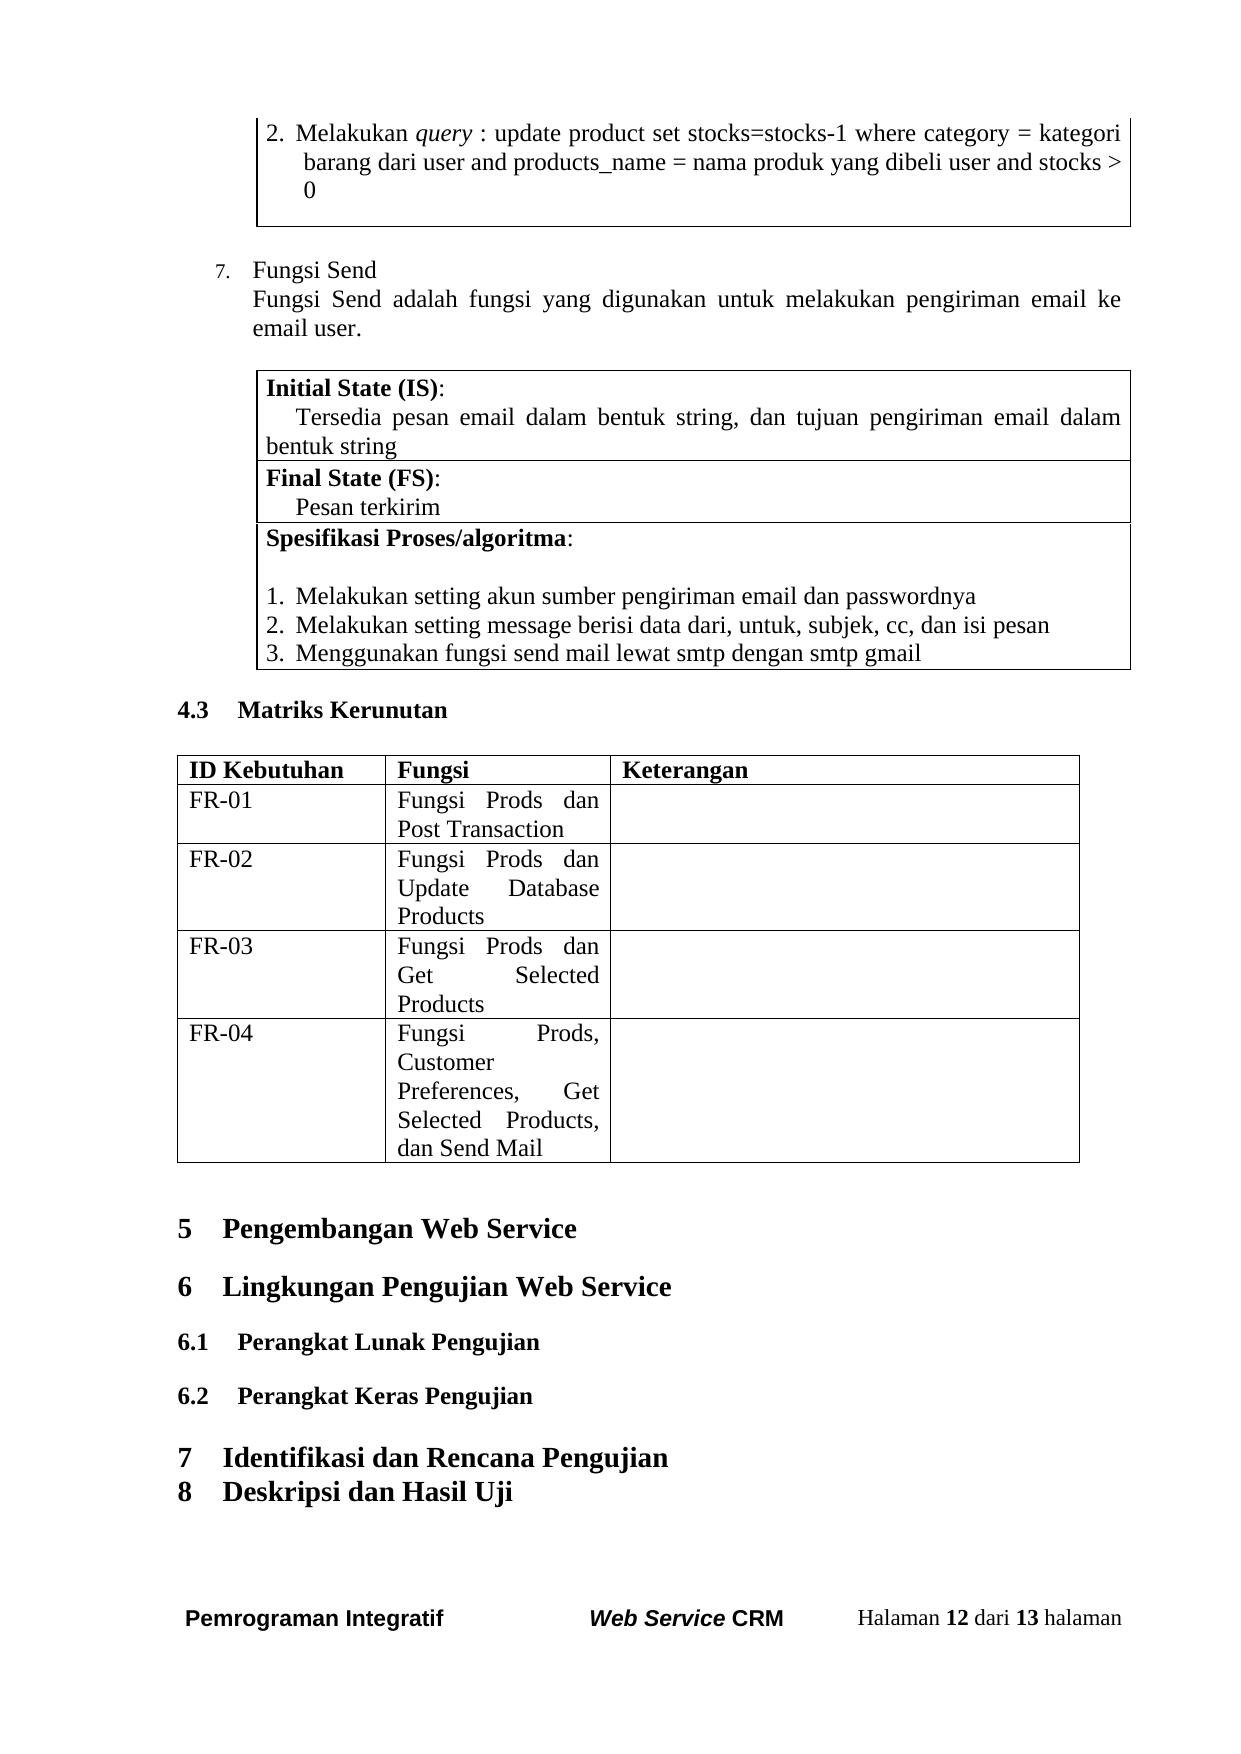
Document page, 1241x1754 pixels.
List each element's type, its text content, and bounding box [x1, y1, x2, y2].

subtitle Deskripsi dan Hasil Uji [177, 1474, 1122, 1507]
table_cell [611, 844, 1079, 930]
text Pesan terkirim [258, 488, 1130, 522]
table_cell FR-02 [178, 844, 385, 930]
list Melakukan query : update product set stocks=stocks-1 where category = kategori barang dari user and products_name = nama produk yang dibeli user and stocks > 0 [258, 118, 1130, 204]
text Spesifikasi Proses/algoritma: [257, 523, 1130, 552]
list Fungsi Send [215, 255, 1122, 284]
list Melakukan setting message berisi data dari, untuk, subjek, cc, dan isi pesan [258, 610, 1130, 638]
subtitle Perangkat Keras Pengujian [177, 1381, 1122, 1410]
subtitle Matriks Kerunutan [177, 695, 1122, 724]
list Melakukan setting akun sumber pengiriman email dan passwordnya [258, 581, 1130, 610]
table_header Keterangan [611, 756, 1079, 784]
table_cell Fungsi Prods dan Update Database Products [386, 844, 610, 930]
text Initial State (IS): [258, 371, 1130, 399]
table_cell FR-04 [178, 1019, 385, 1162]
subtitle Perangkat Lunak Pengujian [177, 1327, 1122, 1356]
text Fungsi Send adalah fungsi yang digunakan untuk melakukan pengiriman email ke email user. [252, 284, 1122, 342]
list Menggunakan fungsi send mail lewat smtp dengan smtp gmail [258, 638, 1130, 669]
table_cell FR-01 [178, 785, 385, 843]
table_cell Fungsi Prods dan Get Selected Products [386, 931, 610, 1017]
table_cell [611, 931, 1079, 1017]
subtitle Pengembangan Web Service [177, 1211, 1122, 1245]
table_cell FR-03 [178, 931, 385, 1017]
subtitle Lingkungan Pengujian Web Service [177, 1269, 1122, 1302]
subtitle Identifikasi dan Rencana Pengujian [177, 1440, 1122, 1474]
table_cell [611, 1019, 1079, 1162]
table_cell Fungsi Prods, Customer Preferences, Get Selected Products, dan Send Mail [386, 1019, 610, 1162]
text Tersedia pesan email dalam bentuk string, dan tujuan pengiriman email dalam bentuk string [258, 399, 1130, 460]
table_cell [611, 785, 1079, 843]
text Final State (FS): [258, 461, 1130, 488]
table_header Fungsi [386, 756, 610, 784]
table_header ID Kebutuhan [178, 756, 385, 784]
table_cell Fungsi Prods dan Post Transaction [386, 785, 610, 843]
